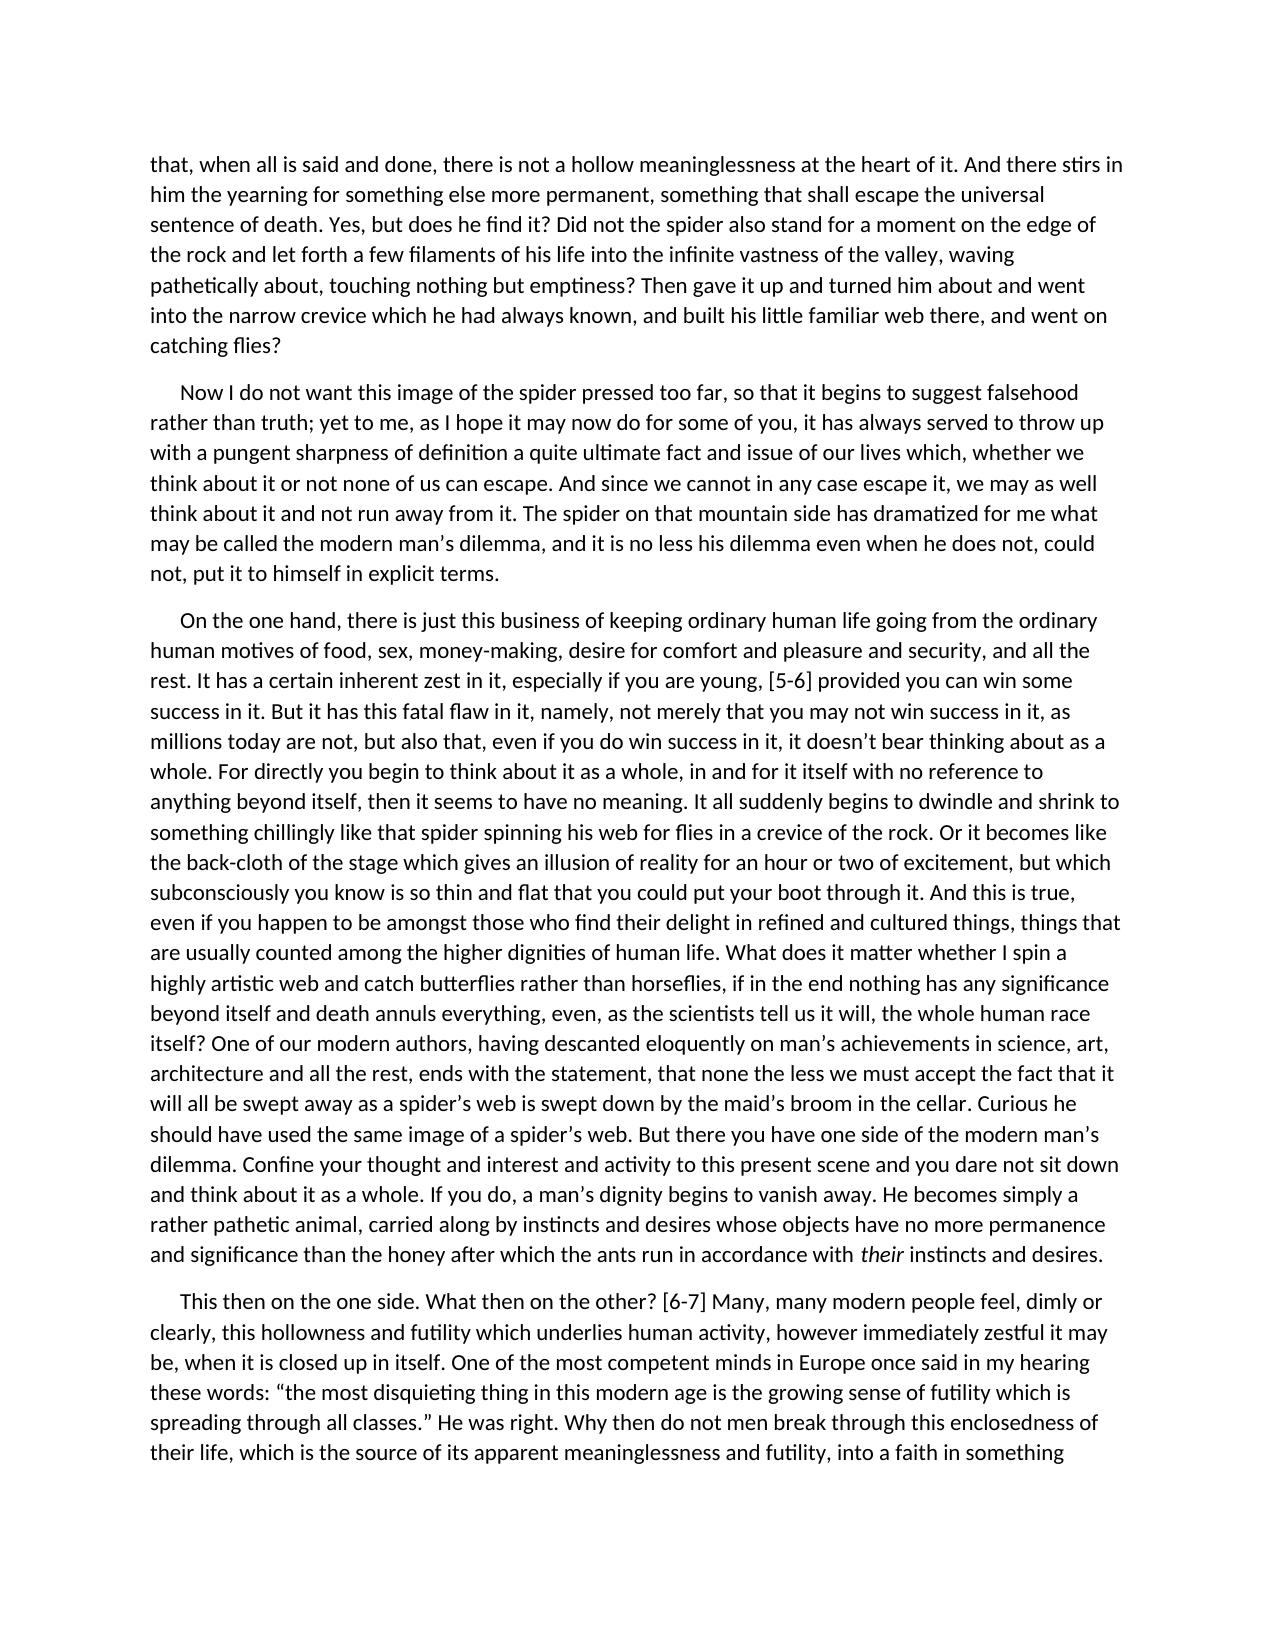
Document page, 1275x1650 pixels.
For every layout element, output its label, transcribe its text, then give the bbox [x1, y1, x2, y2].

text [150, 1287, 1125, 1467]
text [150, 150, 1125, 359]
text On the one hand, there is just this business of keeping ordinary human life going from the ordinary human motives of food, sex, money-making, desire for comfort and pleasure and security, and all the rest. It has a certain inherent zest in it, especially if you are young, [5-6] provided you can win some success in it. But it has this fatal flaw in it, namely, not merely that you may not win success in it, as millions today are not, but also that, even if you do win success in it, it doesn’t bear thinking about as a whole. For directly you begin to think about it as a whole, in and for it itself with no reference to anything beyond itself, then it seems to have no meaning. It all suddenly begins to dwindle and shrink to something chillingly like that spider spinning his web for flies in a crevice of the rock. Or it becomes like the back-cloth of the stage which gives an illusion of reality for an hour or two of excitement, but which subconsciously you know is so thin and flat that you could put your boot through it. And this is true, even if you happen to be amongst those who find their delight in refined and cultured things, things that are usually counted among the higher dignities of human life. What does it matter whether I spin a highly artistic web and catch butterflies rather than horseflies, if in the end nothing has any significance beyond itself and death annuls everything, even, as the scientists tell us it will, the whole human race itself? One of our modern authors, having descanted eloquently on man’s achievements in science, art, architecture and all the rest, ends with the statement, that none the less we must accept the fact that it will all be swept away as a spider’s web is swept down by the maid’s broom in the cellar. Curious he should have used the same image of a spider’s web. But there you have one side of the modern man’s dilemma. Confine your thought and interest and activity to this present scene and you dare not sit down and think about it as a whole. If you do, a man’s dignity begins to vanish away. He becomes simply a rather pathetic animal, carried along by instincts and desires whose objects have no more permanence and significance than the honey after which the ants run in accordance with their instincts and desires. [150, 606, 1125, 1269]
text Now I do not want this image of the spider pressed too far, so that it begins to suggest falsehood rather than truth; yet to me, as I hope it may now do for some of you, it has always served to throw up with a pungent sharpness of definition a quite ultimate fact and issue of our lives which, whether we think about it or not none of us can escape. And since we cannot in any case escape it, we may as well think about it and not run away from it. The spider on that mountain side has dramatized for me what may be called the modern man’s dilemma, and it is no less his dilemma even when he does not, could not, put it to himself in explicit terms. [150, 378, 1125, 587]
